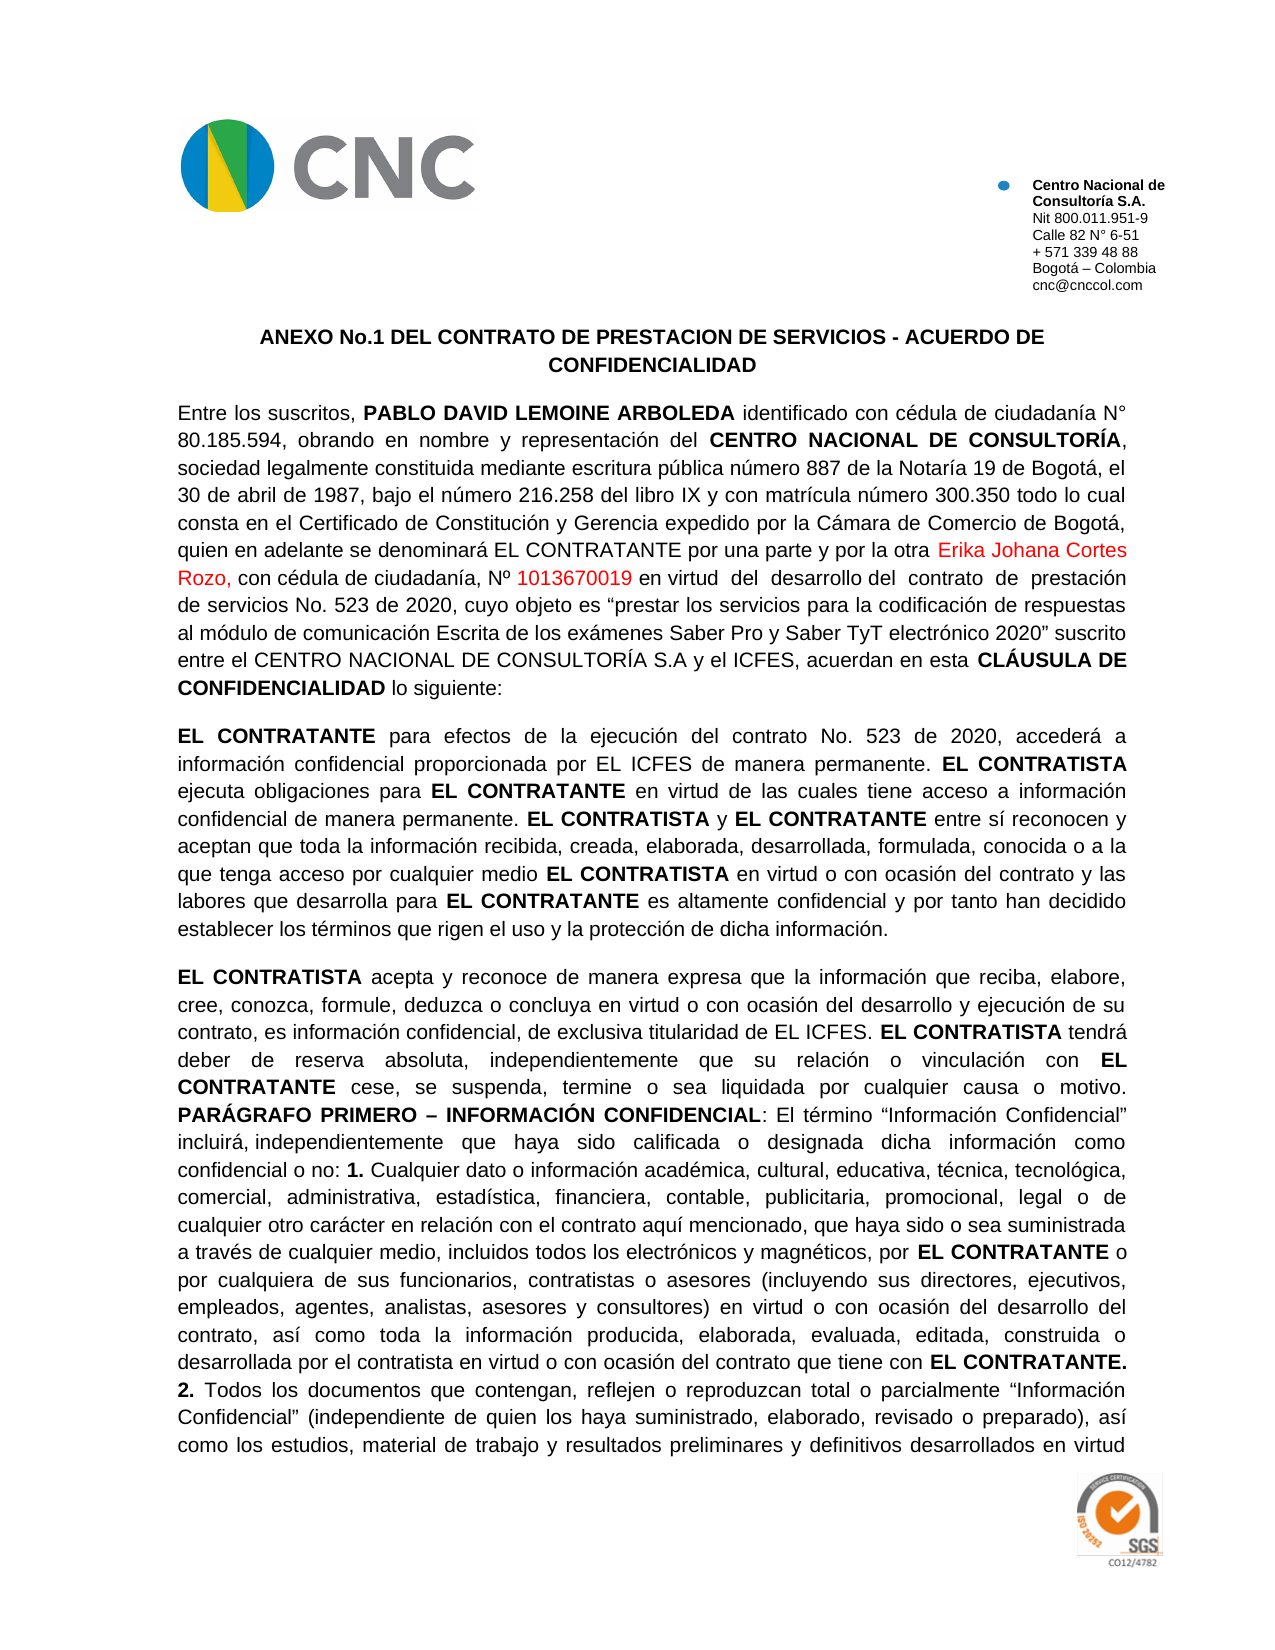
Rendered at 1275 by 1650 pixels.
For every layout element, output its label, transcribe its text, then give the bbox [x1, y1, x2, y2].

text Entre los suscritos, PABLO DAVID LEMOINE ARBOLEDA identificado con cédula de ciudadanía N° 80.185.594, obrando en nombre y representación del CENTRO NACIONAL DE CONSULTORÍA, sociedad legalmente constituida mediante escritura pública número 887 de la Notaría 19 de Bogotá, el 30 de abril de 1987, bajo el número 216.258 del libro IX y con matrícula número 300.350 todo lo cual consta en el Certificado de Constitución y Gerencia expedido por la Cámara de Comercio de Bogotá, quien en adelante se denominará EL CONTRATANTE por una parte y por la otra Erika Johana Cortes Rozo, con cédula de ciudadanía, Nº 1013670019 en virtud del desarrollo del contrato de prestación de servicios No. 523 de 2020, cuyo objeto es “prestar los servicios para la codificación de respuestas al módulo de comunicación Escrita de los exámenes Saber Pro y Saber TyT electrónico 2020” suscrito entre el CENTRO NACIONAL DE CONSULTORÍA S.A y el ICFES, acuerdan en esta CLÁUSULA DE CONFIDENCIALIDAD lo siguiente: [177, 401, 1127, 700]
picture [1076, 1472, 1164, 1570]
picture [177, 117, 478, 211]
text EL CONTRATANTE para efectos de la ejecución del contrato No. 523 de 2020, accederá a información confidencial proporcionada por EL ICFES de manera permanente. EL CONTRATISTA ejecuta obligaciones para EL CONTRATANTE en virtud de las cuales tiene acceso a información confidencial de manera permanente. EL CONTRATISTA y EL CONTRATANTE entre sí reconocen y aceptan que toda la información recibida, creada, elaborada, desarrollada, formulada, conocida o a la que tenga acceso por cualquier medio EL CONTRATISTA en virtud o con ocasión del contrato y las labores que desarrolla para EL CONTRATANTE es altamente confidencial y por tanto han decidido establecer los términos que rigen el uso y la protección de dicha información. [177, 724, 1127, 941]
text ANEXO No.1 DEL CONTRATO DE PRESTACION DE SERVICIOS - ACUERDO DE CONFIDENCIALIDAD [177, 325, 1127, 376]
